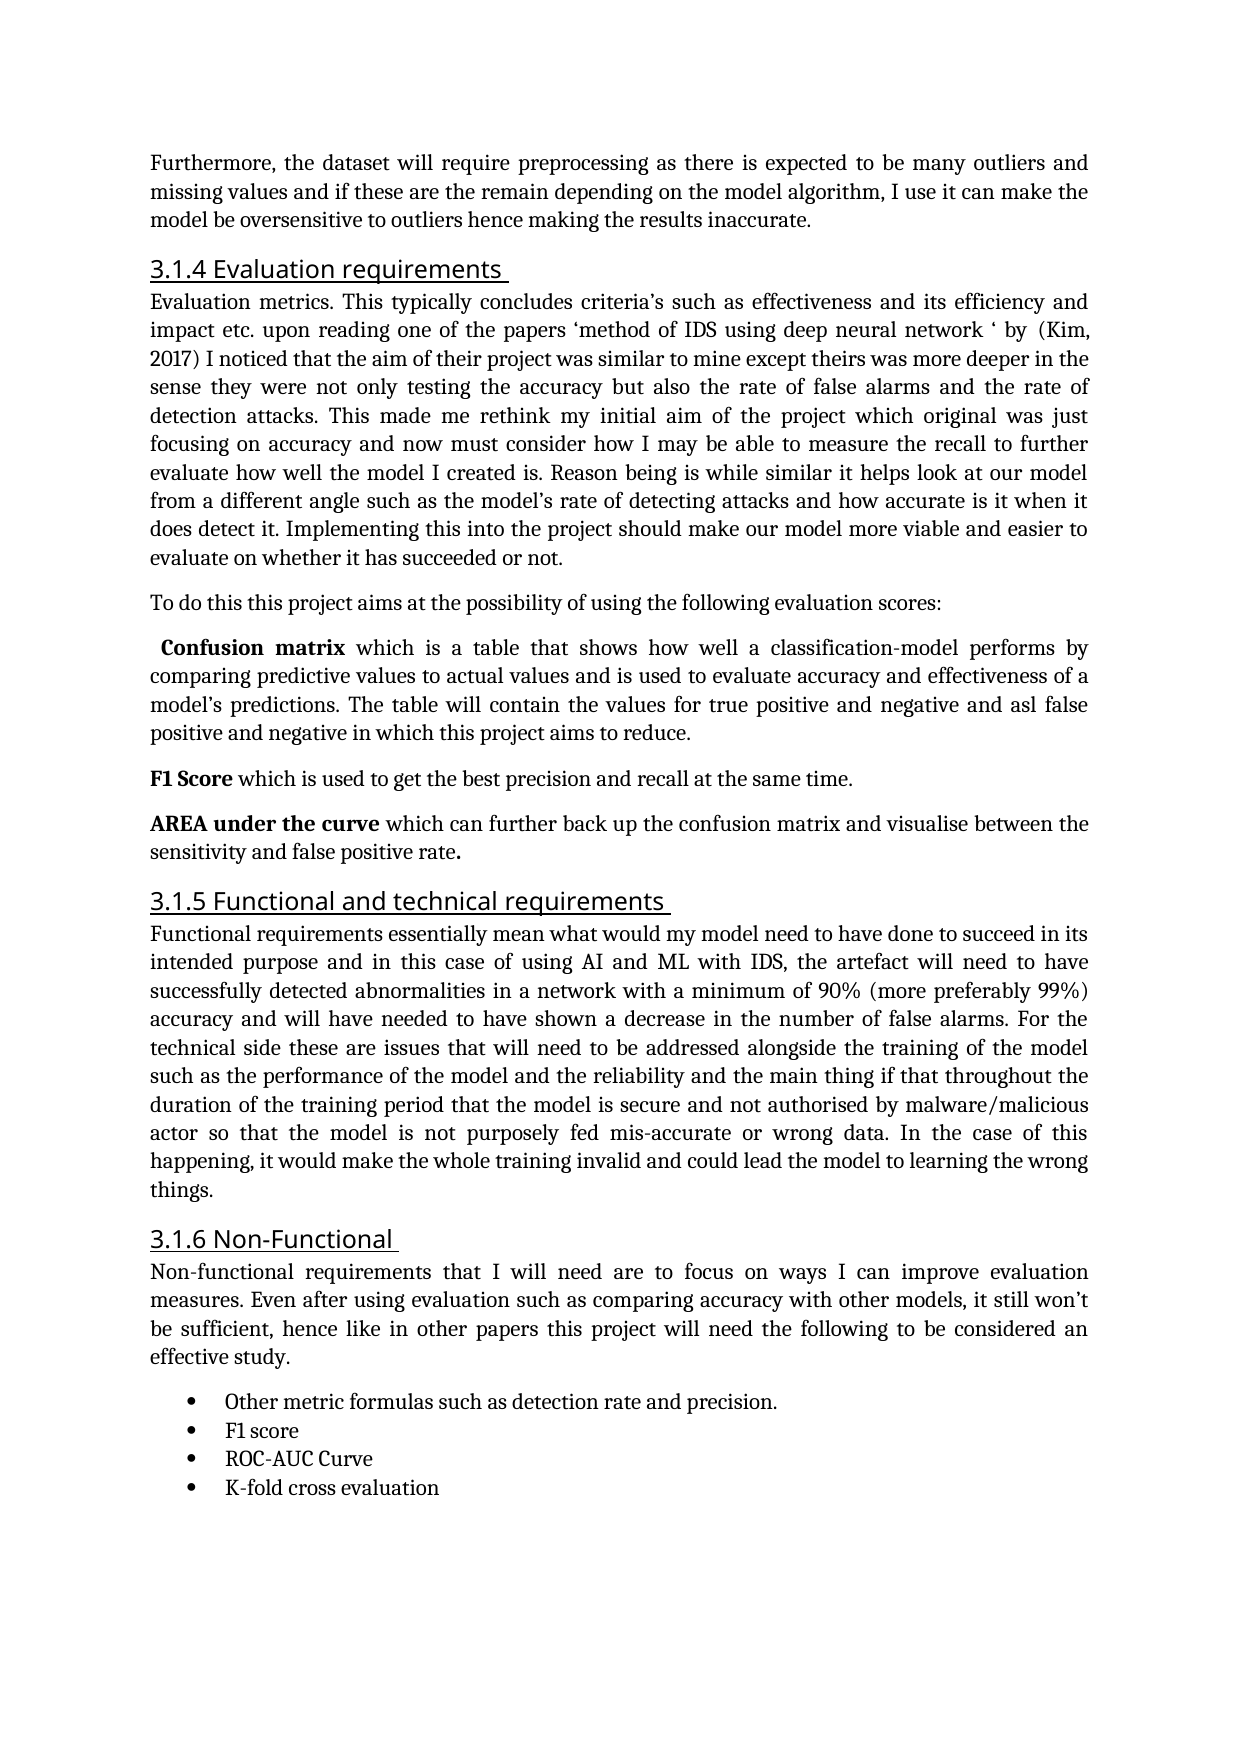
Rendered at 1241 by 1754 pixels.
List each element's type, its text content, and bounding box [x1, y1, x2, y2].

text Non-functional requirements that I will need are to focus on ways I can improve evaluation measures. Even after using evaluation such as comparing accuracy with other models, it still won’t be sufficient, hence like in other papers this project will need the following to be considered an effective study. [150, 1258, 1090, 1370]
subtitle 3.1.4 Evaluation requirements [150, 252, 1090, 286]
list K-fold cross evaluation [187, 1474, 1090, 1501]
text Confusion matrix which is a table that shows how well a classification-model performs by comparing predictive values to actual values and is used to evaluate accuracy and effectiveness of a model’s predictions. The table will contain the values for true positive and negative and asl false positive and negative in which this project aims to reduce. [150, 635, 1090, 747]
list ROC-AUC Curve [187, 1446, 1090, 1472]
text AREA under the curve which can further back up the confusion matrix and visualise between the sensitivity and false positive rate. [150, 810, 1090, 865]
text Furthermore, the dataset will require preprocessing as there is expected to be many outliers and missing values and if these are the remain depending on the model algorithm, I use it can make the model be oversensitive to outliers hence making the results inaccurate. [150, 150, 1090, 233]
list F1 score [187, 1417, 1090, 1444]
subtitle 3.1.5 Functional and technical requirements [150, 884, 1090, 918]
text Evaluation metrics. This typically concludes criteria’s such as effectiveness and its efficiency and impact etc. upon reading one of the papers ‘method of IDS using deep neural network ‘ by I noticed that the aim of their project was similar to mine except theirs was more deeper in the sense they were not only testing the accuracy but also the rate of false alarms and the rate of detection attacks. This made me rethink my initial aim of the project which original was just focusing on accuracy and now must consider how I may be able to measure the recall to further evaluate how well the model I created is. Reason being is while similar it helps look at our model from a different angle such as the model’s rate of detecting attacks and how accurate is it when it does detect it. Implementing this into the project should make our model more viable and easier to evaluate on whether it has succeeded or not. [150, 289, 1090, 571]
text To do this this project aims at the possibility of using the following evaluation scores: [150, 590, 1090, 616]
text Functional requirements essentially mean what would my model need to have done to succeed in its intended purpose and in this case of using AI and ML with IDS, the artefact will need to have successfully detected abnormalities in a network with a minimum of 90% (more preferably 99%) accuracy and will have needed to have shown a decrease in the number of false alarms. For the technical side these are issues that will need to be addressed alongside the training of the model such as the performance of the model and the reliability and the main thing if that throughout the duration of the training period that the model is secure and not authorised by malware/malicious actor so that the model is not purposely fed mis-accurate or wrong data. In the case of this happening, it would make the whole training invalid and could lead the model to learning the wrong things. [150, 921, 1090, 1203]
text F1 Score which is used to get the best precision and recall at the same time. [150, 765, 1090, 792]
list Other metric formulas such as detection rate and precision. [187, 1389, 1090, 1415]
subtitle 3.1.6 Non-Functional [150, 1222, 1090, 1256]
